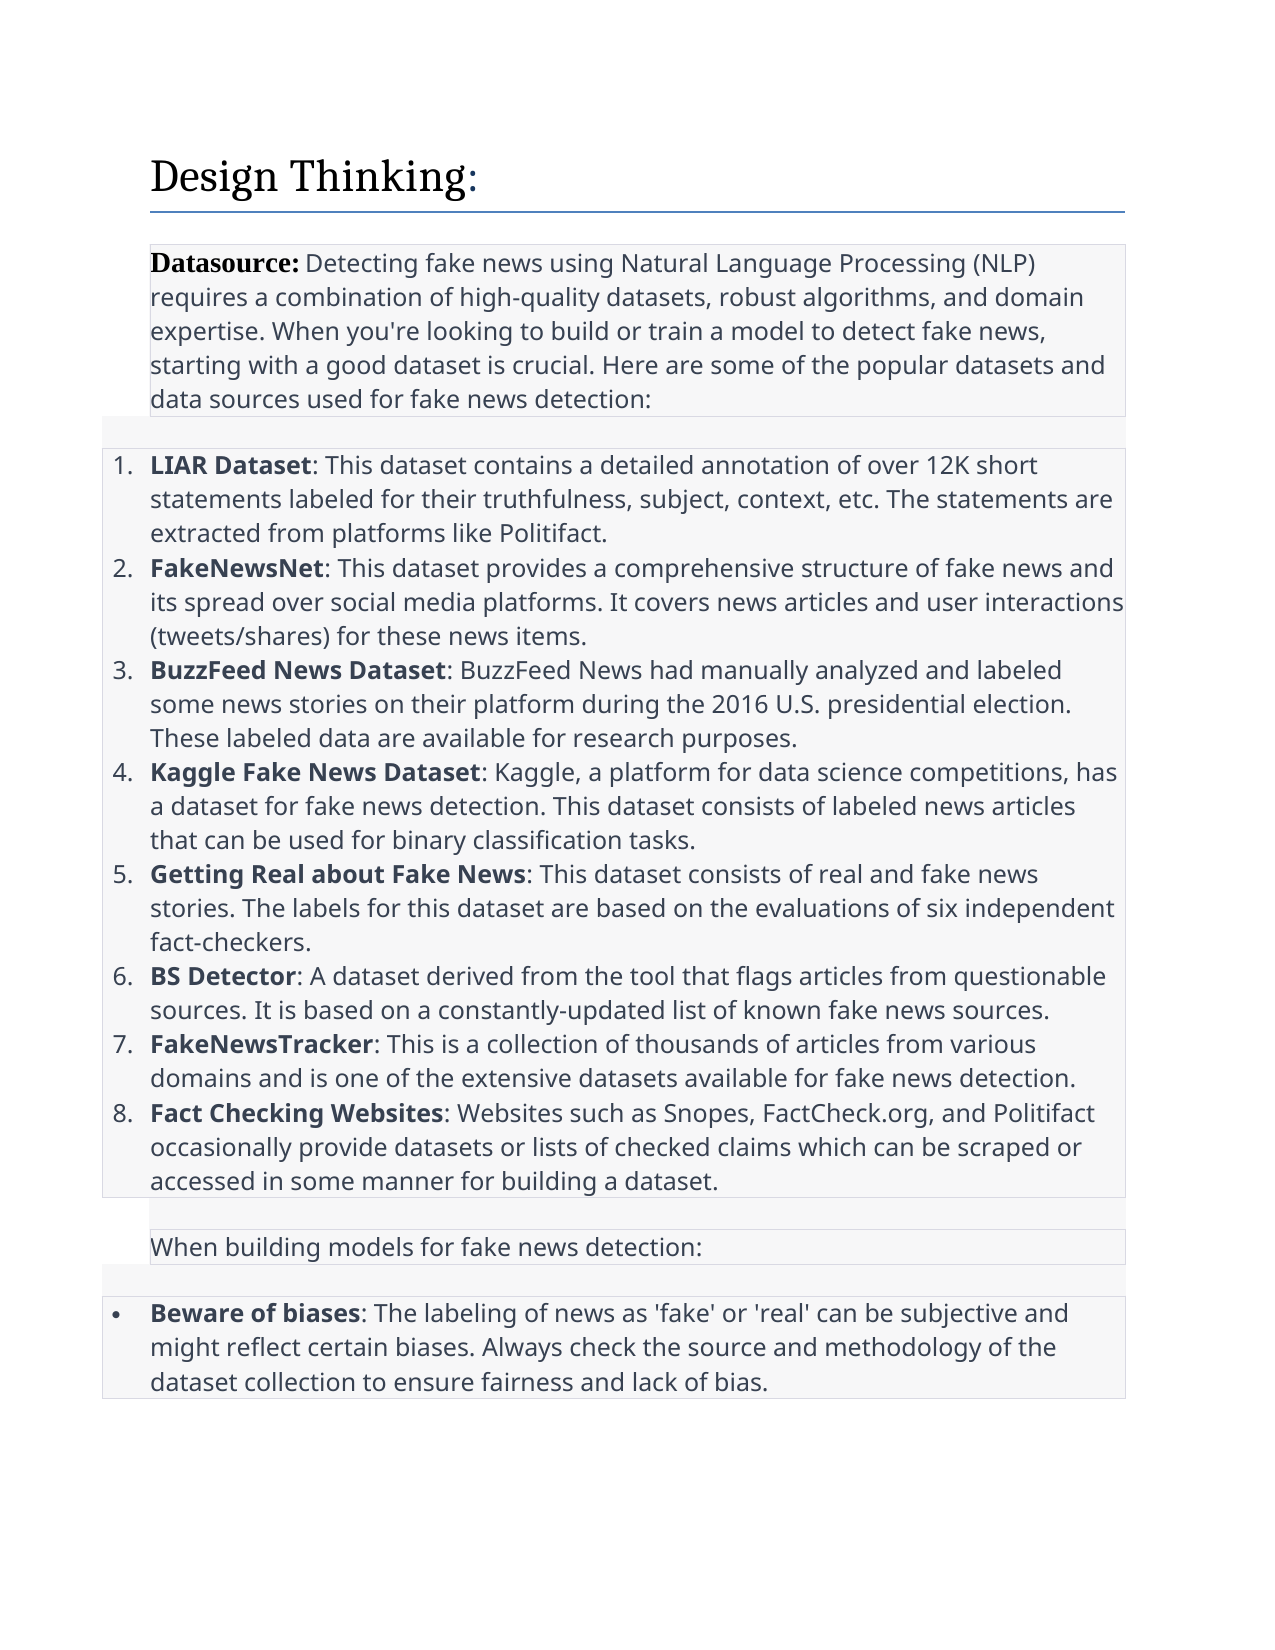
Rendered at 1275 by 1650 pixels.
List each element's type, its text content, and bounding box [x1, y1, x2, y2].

list Fact Checking Websites: Websites such as Snopes, FactCheck.org, and Politifact occasionally provide datasets or lists of checked claims which can be scraped or accessed in some manner for building a dataset. [103, 1095, 1125, 1197]
text Datasource: Detecting fake news using Natural Language Processing (NLP) requires a combination of high-quality datasets, robust algorithms, and domain expertise. When you're looking to build or train a model to detect fake news, starting with a good dataset is crucial. Here are some of the popular datasets and data sources used for fake news detection: [151, 245, 1125, 416]
list Kaggle Fake News Dataset: Kaggle, a platform for data science competitions, has a dataset for fake news detection. This dataset consists of labeled news articles that can be used for binary classification tasks. [103, 754, 1125, 856]
list FakeNewsNet: This dataset provides a comprehensive structure of fake news and its spread over social media platforms. It covers news articles and user interactions (tweets/shares) for these news items. [103, 550, 1125, 652]
list Getting Real about Fake News: This dataset consists of real and fake news stories. The labels for this dataset are based on the evaluations of six independent fact-checkers. [103, 856, 1125, 958]
list BuzzFeed News Dataset: BuzzFeed News had manually analyzed and labeled some news stories on their platform during the 2016 U.S. presidential election. These labeled data are available for research purposes. [103, 652, 1125, 754]
list FakeNewsTracker: This is a collection of thousands of articles from various domains and is one of the extensive datasets available for fake news detection. [103, 1027, 1125, 1095]
list BS Detector: A dataset derived from the tool that flags articles from questionable sources. It is based on a constantly-updated list of known fake news sources. [103, 958, 1125, 1027]
list LIAR Dataset: This dataset contains a detailed annotation of over 12K short statements labeled for their truthfulness, subject, context, etc. The statements are extracted from platforms like Politifact. [103, 449, 1125, 550]
text When building models for fake news detection: [151, 1230, 1125, 1264]
list Beware of biases: The labeling of news as 'fake' or 'real' can be subjective and might reflect certain biases. Always check the source and methodology of the dataset collection to ensure fairness and lack of bias. [103, 1297, 1125, 1398]
title Design Thinking: [150, 150, 1125, 211]
